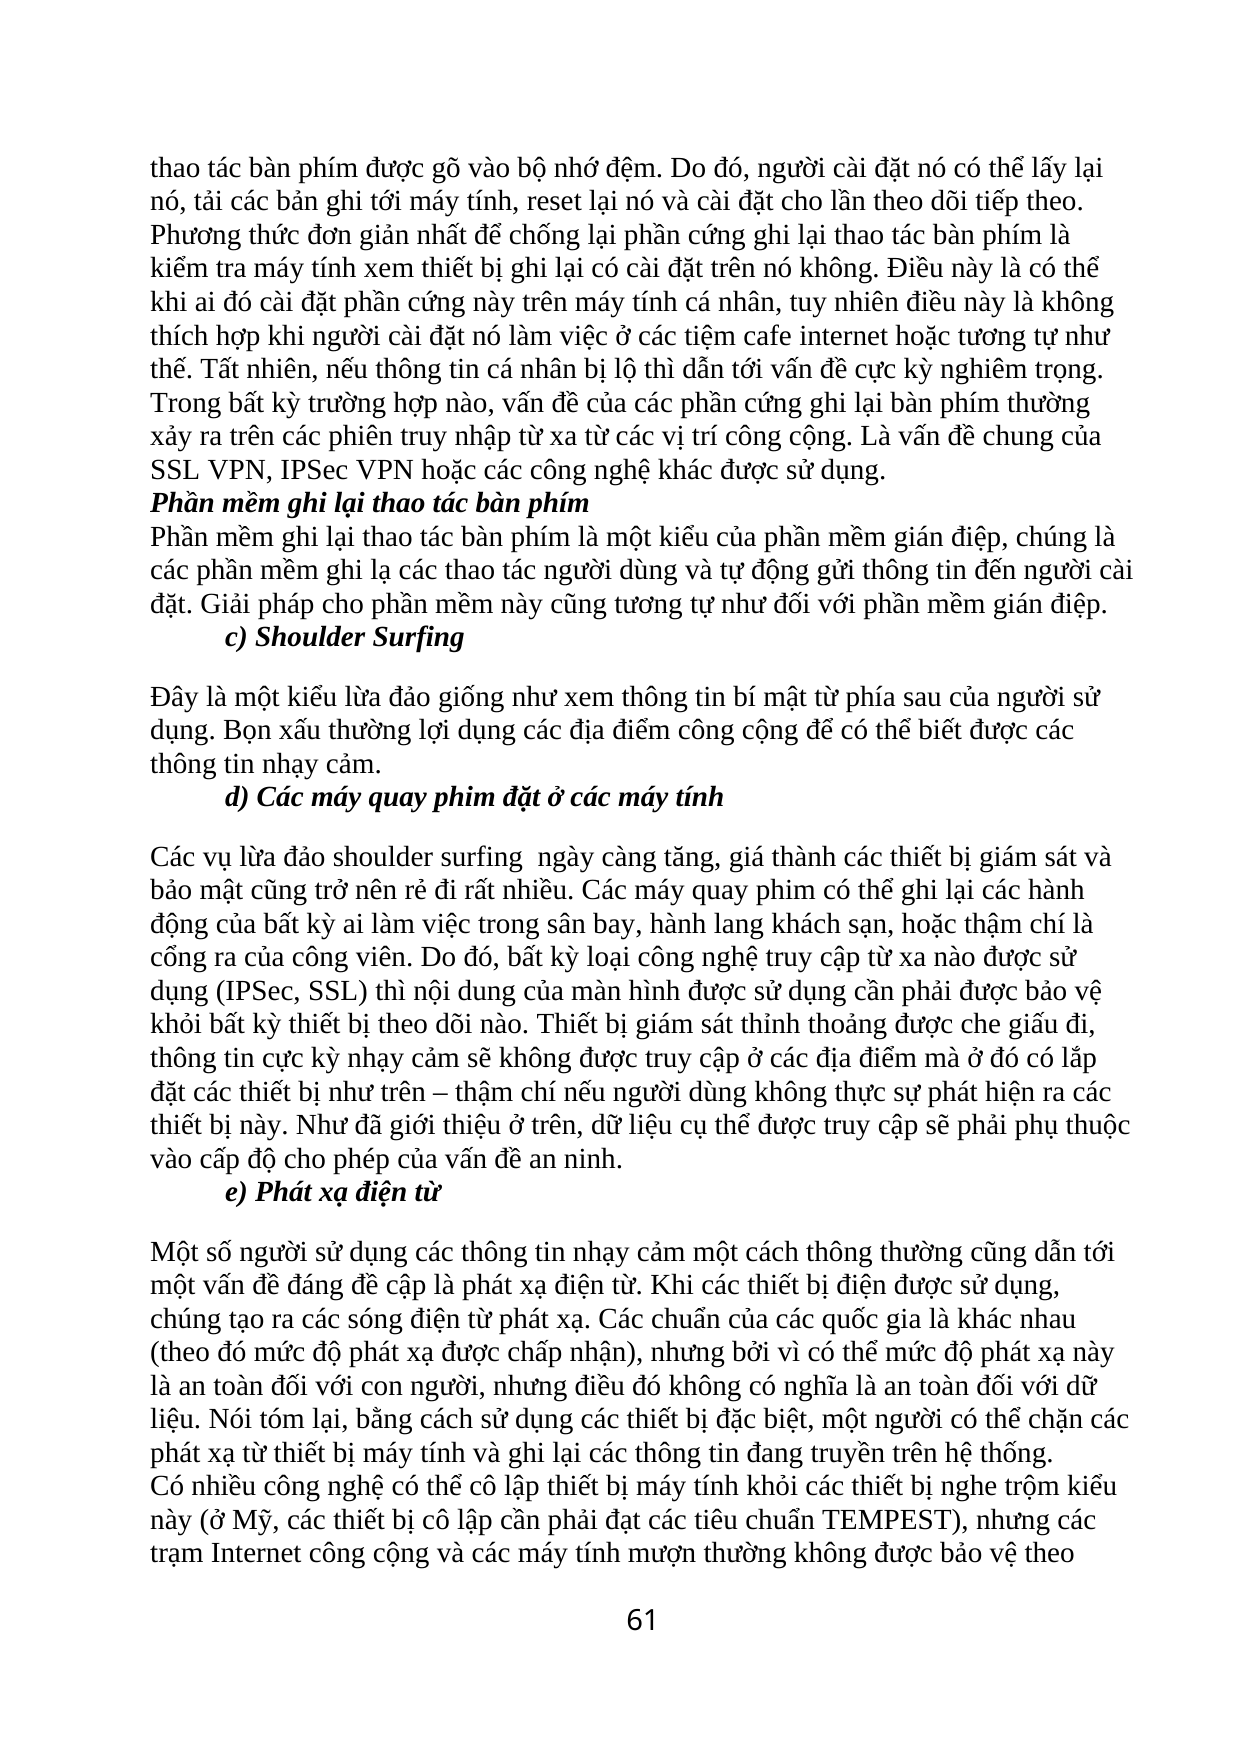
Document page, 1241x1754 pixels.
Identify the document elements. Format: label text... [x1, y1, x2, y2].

text Một số người sử dụng các thông tin nhạy cảm một cách thông thường cũng dẫn tới một vấn đề đáng đề cập là phát xạ điện từ. Khi các thiết bị điện được sử dụng, chúng tạo ra các sóng điện từ phát xạ. Các chuẩn của các quốc gia là khác nhau (theo đó mức độ phát xạ được chấp nhận), nhưng bởi vì có thể mức độ phát xạ này là an toàn đối với con người, nhưng điều đó không có nghĩa là an toàn đối với dữ liệu. Nói tóm lại, bằng cách sử dụng các thiết bị đặc biệt, một người có thể chặn các phát xạ từ thiết bị máy tính và ghi lại các thông tin đang truyền trên hệ thống. [150, 1234, 1135, 1468]
text Các vụ lừa đảo shoulder surfing ngày càng tăng, giá thành các thiết bị giám sát và bảo mật cũng trở nên rẻ đi rất nhiều. Các máy quay phim có thể ghi lại các hành động của bất kỳ ai làm việc trong sân bay, hành lang khách sạn, hoặc thậm chí là cổng ra của công viên. Do đó, bất kỳ loại công nghệ truy cập từ xa nào được sử dụng (IPSec, SSL) thì nội dung của màn hình được sử dụng cần phải được bảo vệ khỏi bất kỳ thiết bị theo dõi nào. Thiết bị giám sát thỉnh thoảng được che giấu đi, thông tin cực kỳ nhạy cảm sẽ không được truy cập ở các địa điểm mà ở đó có lắp đặt các thiết bị như trên – thậm chí nếu người dùng không thực sự phát hiện ra các thiết bị này. Như đã giới thiệu ở trên, dữ liệu cụ thể được truy cập sẽ phải phụ thuộc vào cấp độ cho phép của vấn đề an ninh. [150, 839, 1135, 1174]
text Phương thức đơn giản nhất để chống lại phần cứng ghi lại thao tác bàn phím là kiểm tra máy tính xem thiết bị ghi lại có cài đặt trên nó không. Điều này là có thể khi ai đó cài đặt phần cứng này trên máy tính cá nhân, tuy nhiên điều này là không thích hợp khi người cài đặt nó làm việc ở các tiệm cafe internet hoặc tương tự như thế. Tất nhiên, nếu thông tin cá nhân bị lộ thì dẫn tới vấn đề cực kỳ nghiêm trọng. [150, 217, 1135, 385]
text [150, 1468, 1135, 1569]
text Đây là một kiểu lừa đảo giống như xem thông tin bí mật từ phía sau của người sử dụng. Bọn xấu thường lợi dụng các địa điểm công cộng để có thể biết được các thông tin nhạy cảm. [150, 679, 1135, 779]
text Phần mềm ghi lại thao tác bàn phím [150, 485, 1135, 519]
text d) Các máy quay phim đặt ở các máy tính [150, 779, 1135, 813]
text c) Shoulder Surfing [150, 619, 1135, 653]
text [150, 150, 1135, 217]
text Trong bất kỳ trường hợp nào, vấn đề của các phần cứng ghi lại bàn phím thường xảy ra trên các phiên truy nhập từ xa từ các vị trí công cộng. Là vấn đề chung của SSL VPN, IPSec VPN hoặc các công nghệ khác được sử dụng. [150, 385, 1135, 485]
text Phần mềm ghi lại thao tác bàn phím là một kiểu của phần mềm gián điệp, chúng là các phần mềm ghi lạ các thao tác người dùng và tự động gửi thông tin đến người cài đặt. Giải pháp cho phần mềm này cũng tương tự như đối với phần mềm gián điệp. [150, 519, 1135, 619]
text e) Phát xạ điện từ [150, 1174, 1135, 1208]
